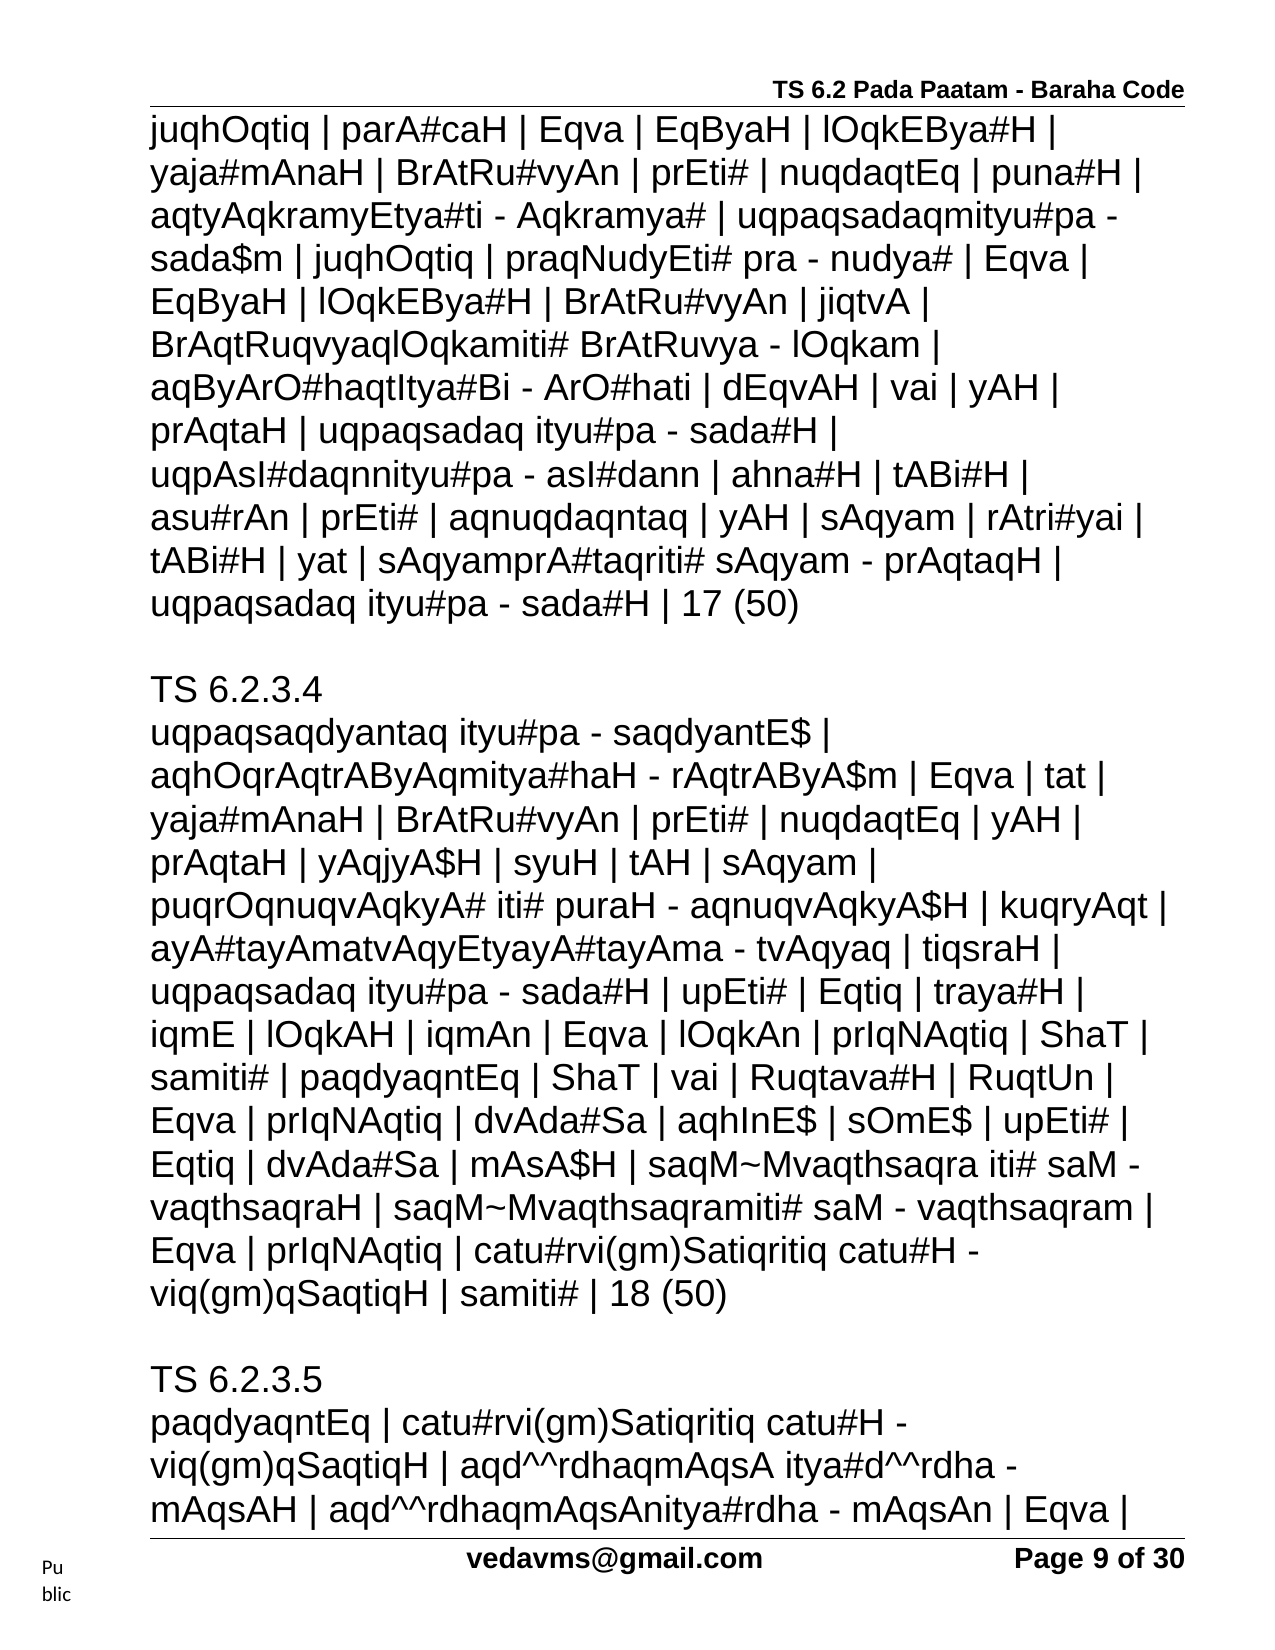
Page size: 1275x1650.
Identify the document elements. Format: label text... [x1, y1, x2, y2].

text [150, 1401, 1185, 1530]
text TS 6.2.3.4 [150, 667, 1185, 711]
text uqpaqsaqdyantaq ityu#pa - saqdyantE$ | aqhOqrAqtrAByAqmitya#haH - rAqtrAByA$m | Eqva | tat | yaja#mAnaH | BrAtRu#vyAn | prEti# | nuqdaqtEq | yAH | prAqtaH | yAqjyA$H | syuH | tAH | sAqyam | puqrOqnuqvAqkyA# iti# puraH - aqnuqvAqkyA$H | kuqryAqt | ayA#tayAmatvAqyEtyayA#tayAma - tvAqyaq | tiqsraH | uqpaqsadaq ityu#pa - sada#H | upEti# | Eqtiq | traya#H | iqmE | lOqkAH | iqmAn | Eqva | lOqkAn | prIqNAqtiq | ShaT | samiti# | paqdyaqntEq | ShaT | vai | Ruqtava#H | RuqtUn | Eqva | prIqNAqtiq | dvAda#Sa | aqhInE$ | sOmE$ | upEti# | Eqtiq | dvAda#Sa | mAsA$H | saqM~Mvaqthsaqra iti# saM - vaqthsaqraH | saqM~Mvaqthsaqramiti# saM - vaqthsaqram | Eqva | prIqNAqtiq | catu#rvi(gm)Satiqritiq catu#H - viq(gm)qSaqtiqH | samiti# | 18 (50) [150, 711, 1185, 1314]
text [150, 107, 1185, 624]
text TS 6.2.3.5 [150, 1357, 1185, 1401]
